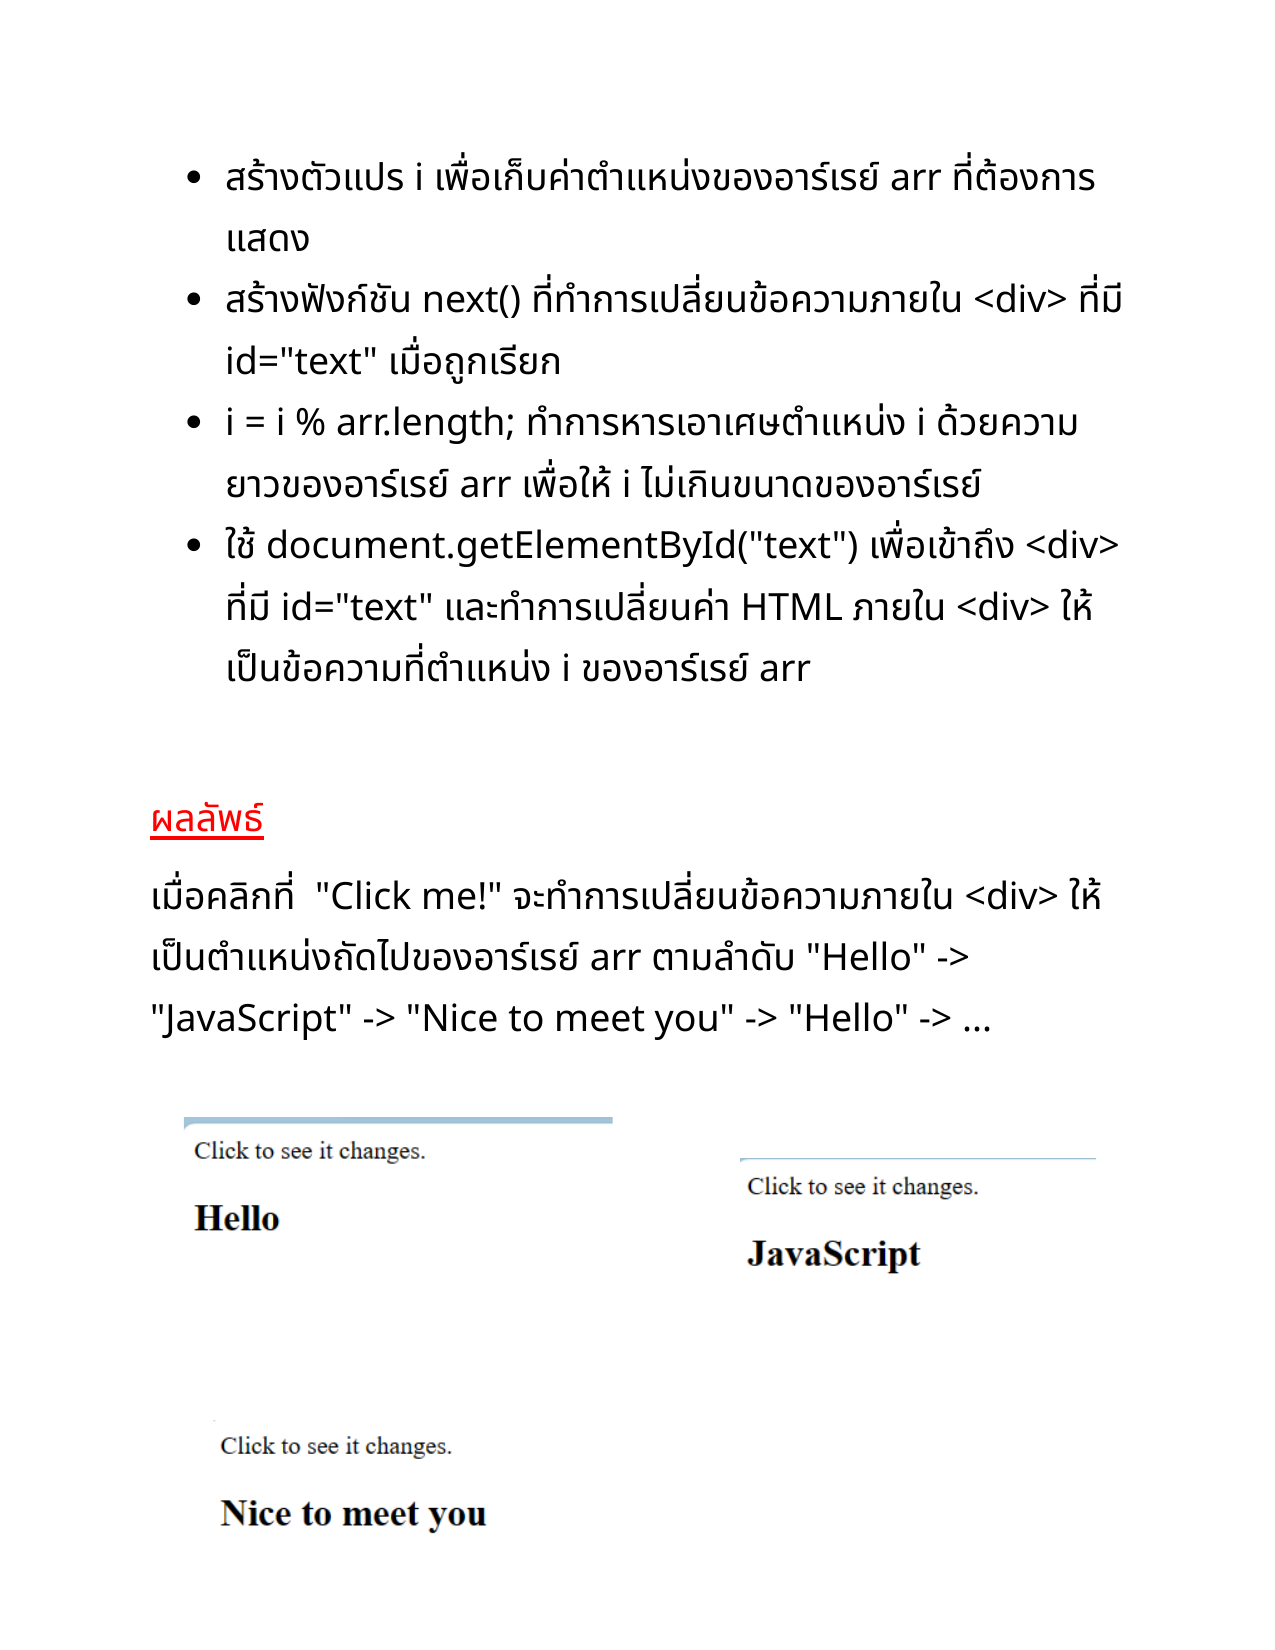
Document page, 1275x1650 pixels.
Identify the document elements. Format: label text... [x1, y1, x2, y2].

text เมื่อคลิกที่ "Click me!" จะทำการเปลี่ยนข้อความภายใน <div> ให้เป็นตำแหน่งถัดไปของอาร์เรย์ arr ตามลำดับ "Hello" -> "JavaScript" -> "Nice to meet you" -> "Hello" -> ... [150, 869, 1125, 1043]
list ใช้ document.getElementById("text") เพื่อเข้าถึง <div> ที่มี id="text" และทำการเปลี่ยนค่า HTML ภายใน <div> ให้เป็นข้อความที่ตำแหน่ง i ของอาร์เรย์ arr [187, 518, 1125, 698]
picture [183, 1117, 613, 1360]
text ผลลัพธ์ [150, 791, 1125, 848]
picture [740, 1158, 1097, 1360]
picture [213, 1420, 602, 1596]
list สร้างฟังก์ชัน next() ที่ทำการเปลี่ยนข้อความภายใน <div> ที่มี id="text" เมื่อถูกเรียก [187, 273, 1125, 391]
list i = i % arr.length; ทำการหารเอาเศษตำแหน่ง i ด้วยความยาวของอาร์เรย์ arr เพื่อให้ i ไม่เกินขนาดของอาร์เรย์ [187, 396, 1125, 514]
list สร้างตัวแปร i เพื่อเก็บค่าตำแหน่งของอาร์เรย์ arr ที่ต้องการแสดง [187, 150, 1125, 268]
